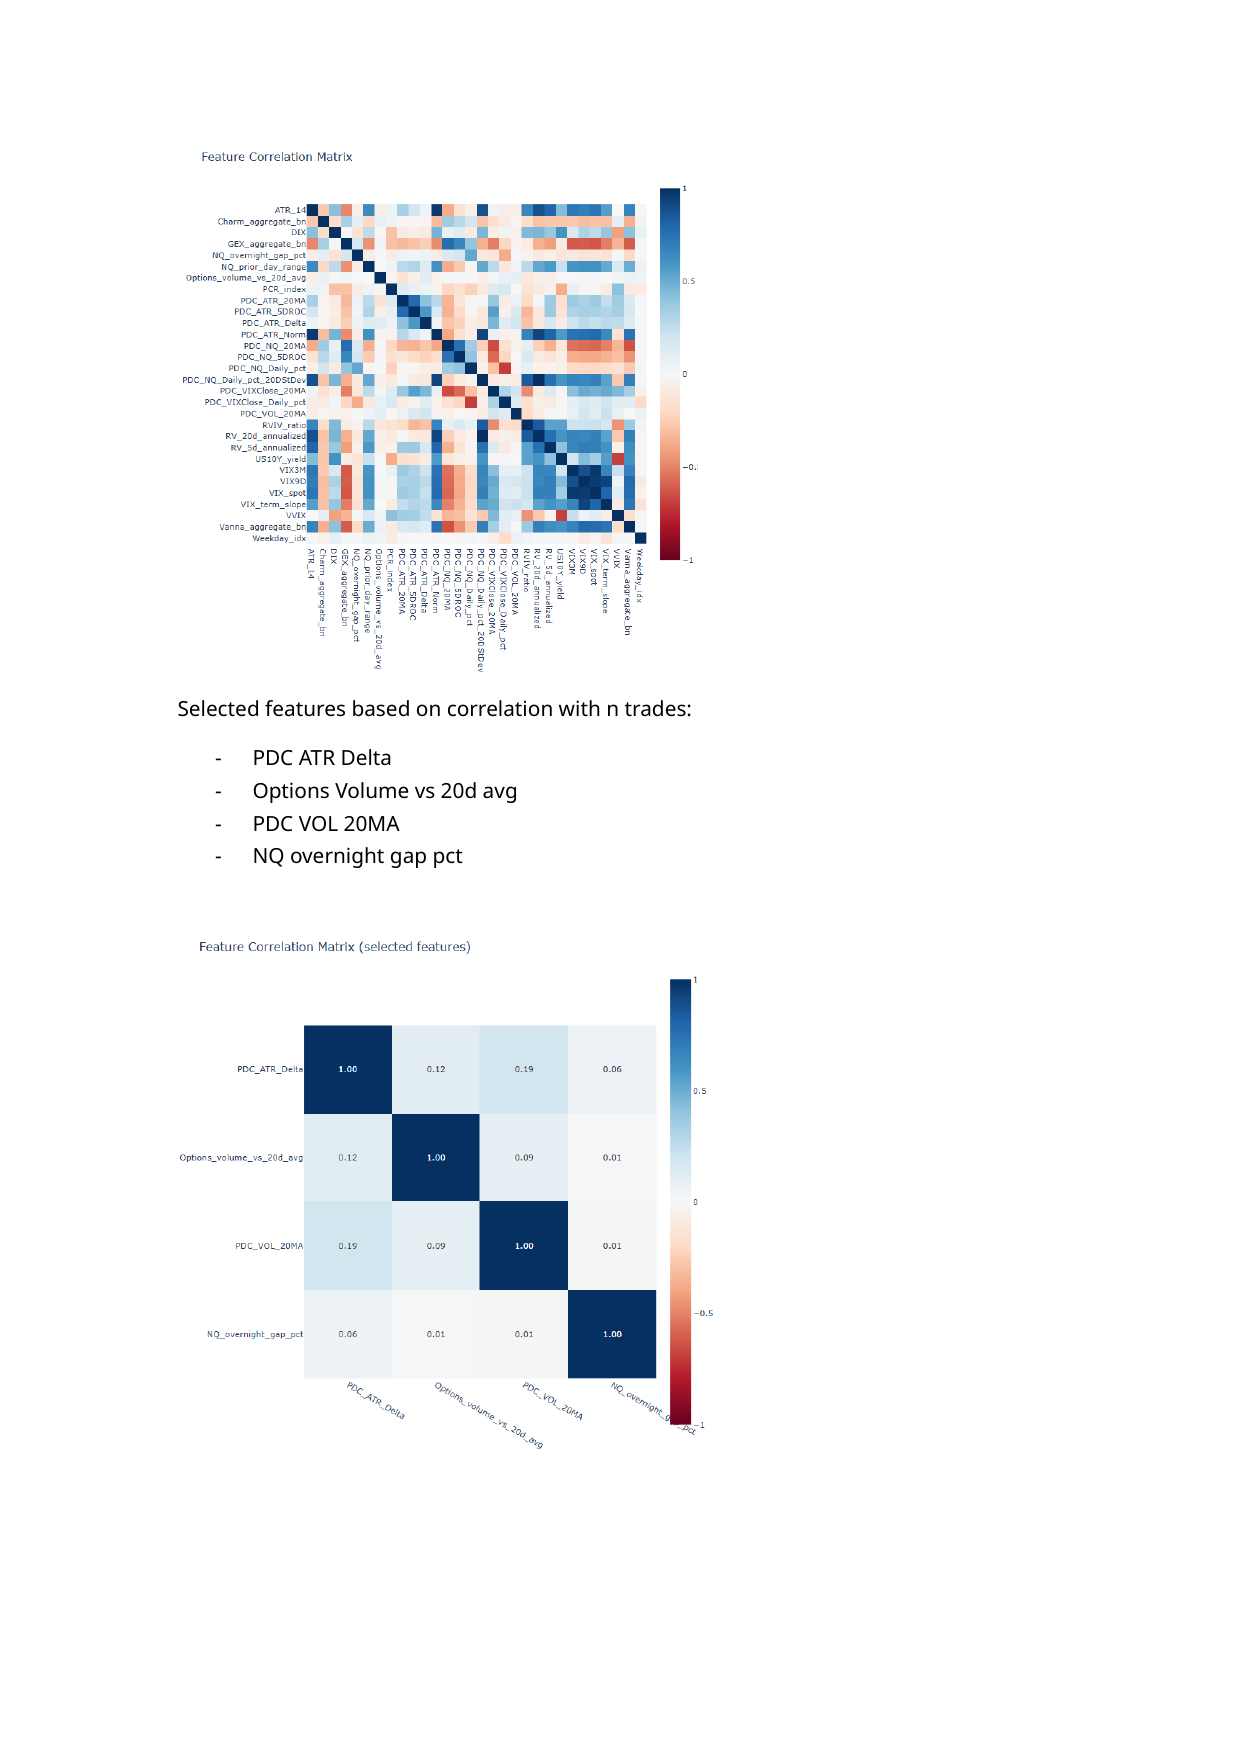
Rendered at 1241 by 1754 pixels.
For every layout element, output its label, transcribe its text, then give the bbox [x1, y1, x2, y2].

picture [177, 147, 698, 674]
picture [177, 940, 717, 1454]
text Selected features based on correlation with n trades: [177, 694, 1063, 723]
list NQ overnight gap pct [215, 841, 1063, 870]
list Options Volume vs 20d avg [215, 776, 1063, 804]
list PDC VOL 20MA [215, 809, 1063, 837]
list PDC ATR Delta [215, 743, 1063, 772]
